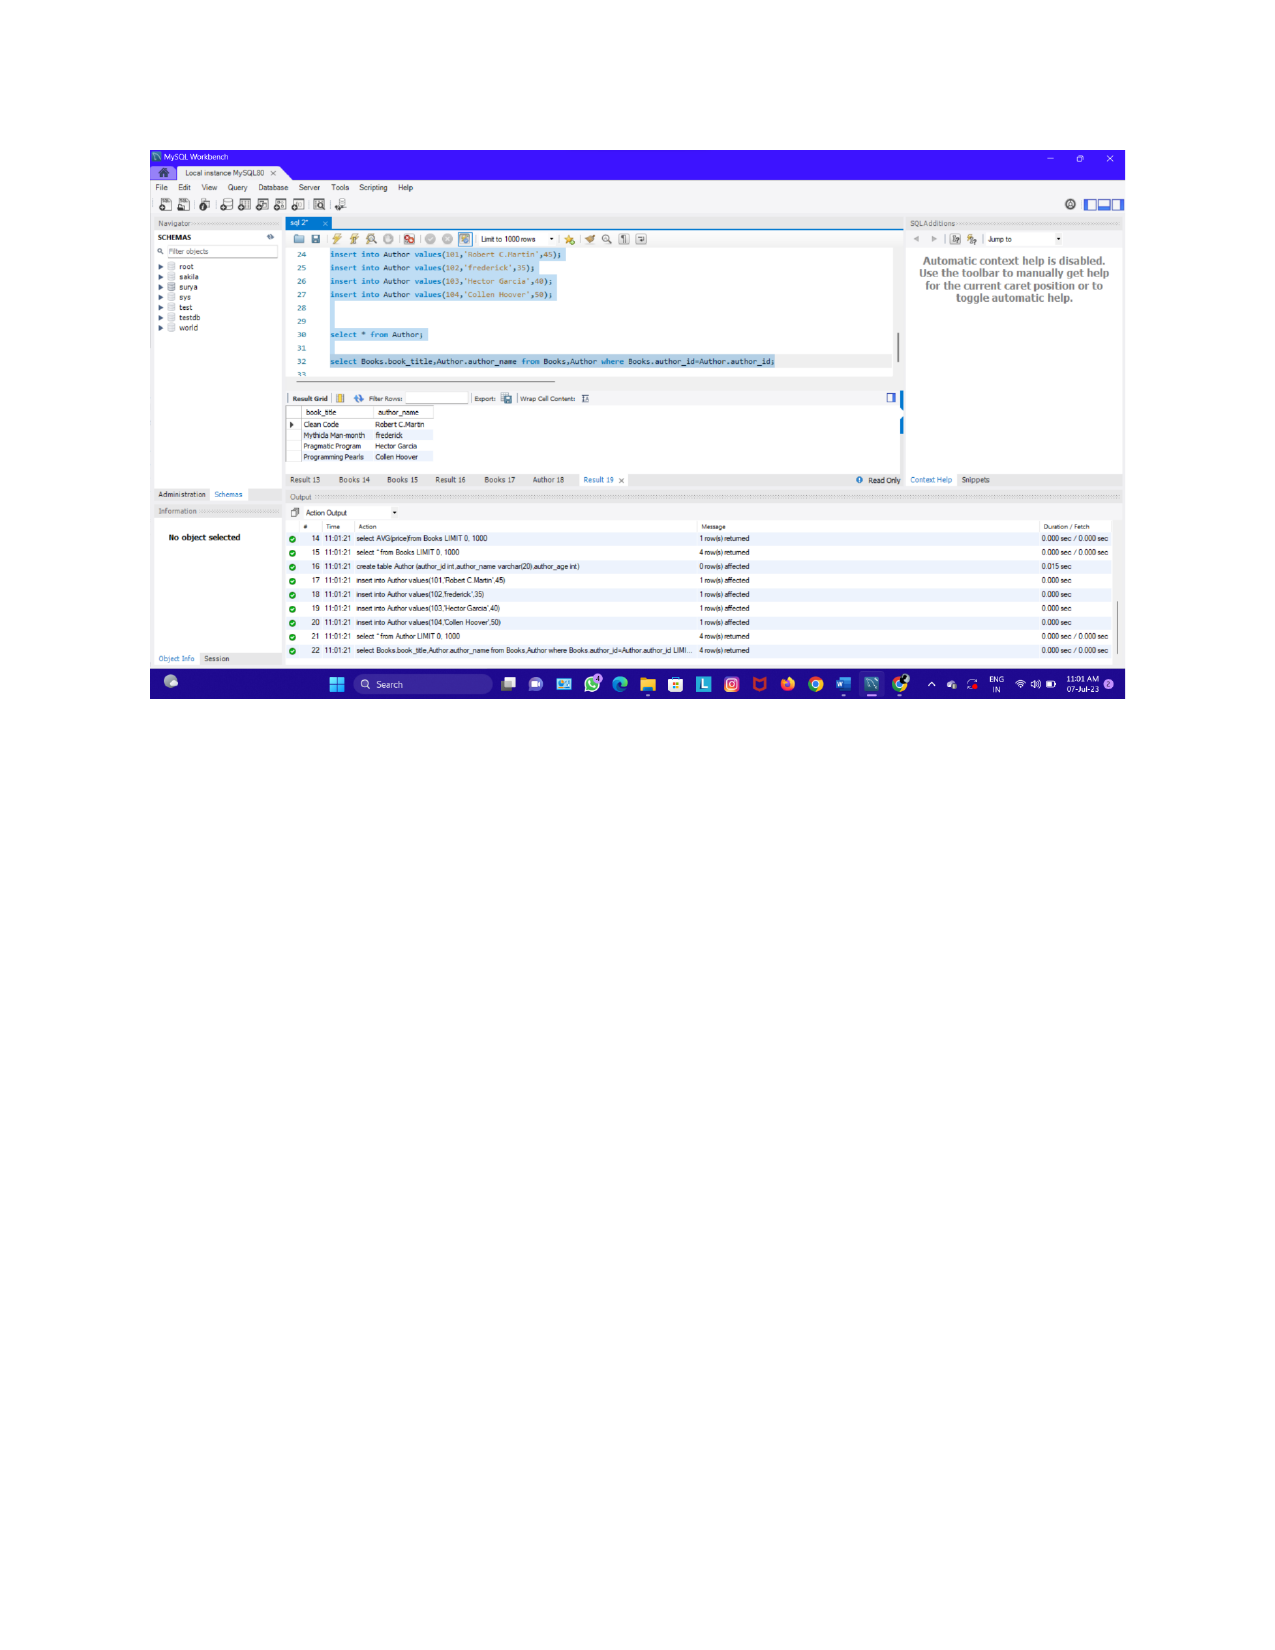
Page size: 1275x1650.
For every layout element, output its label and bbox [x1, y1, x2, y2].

picture [150, 150, 1125, 699]
